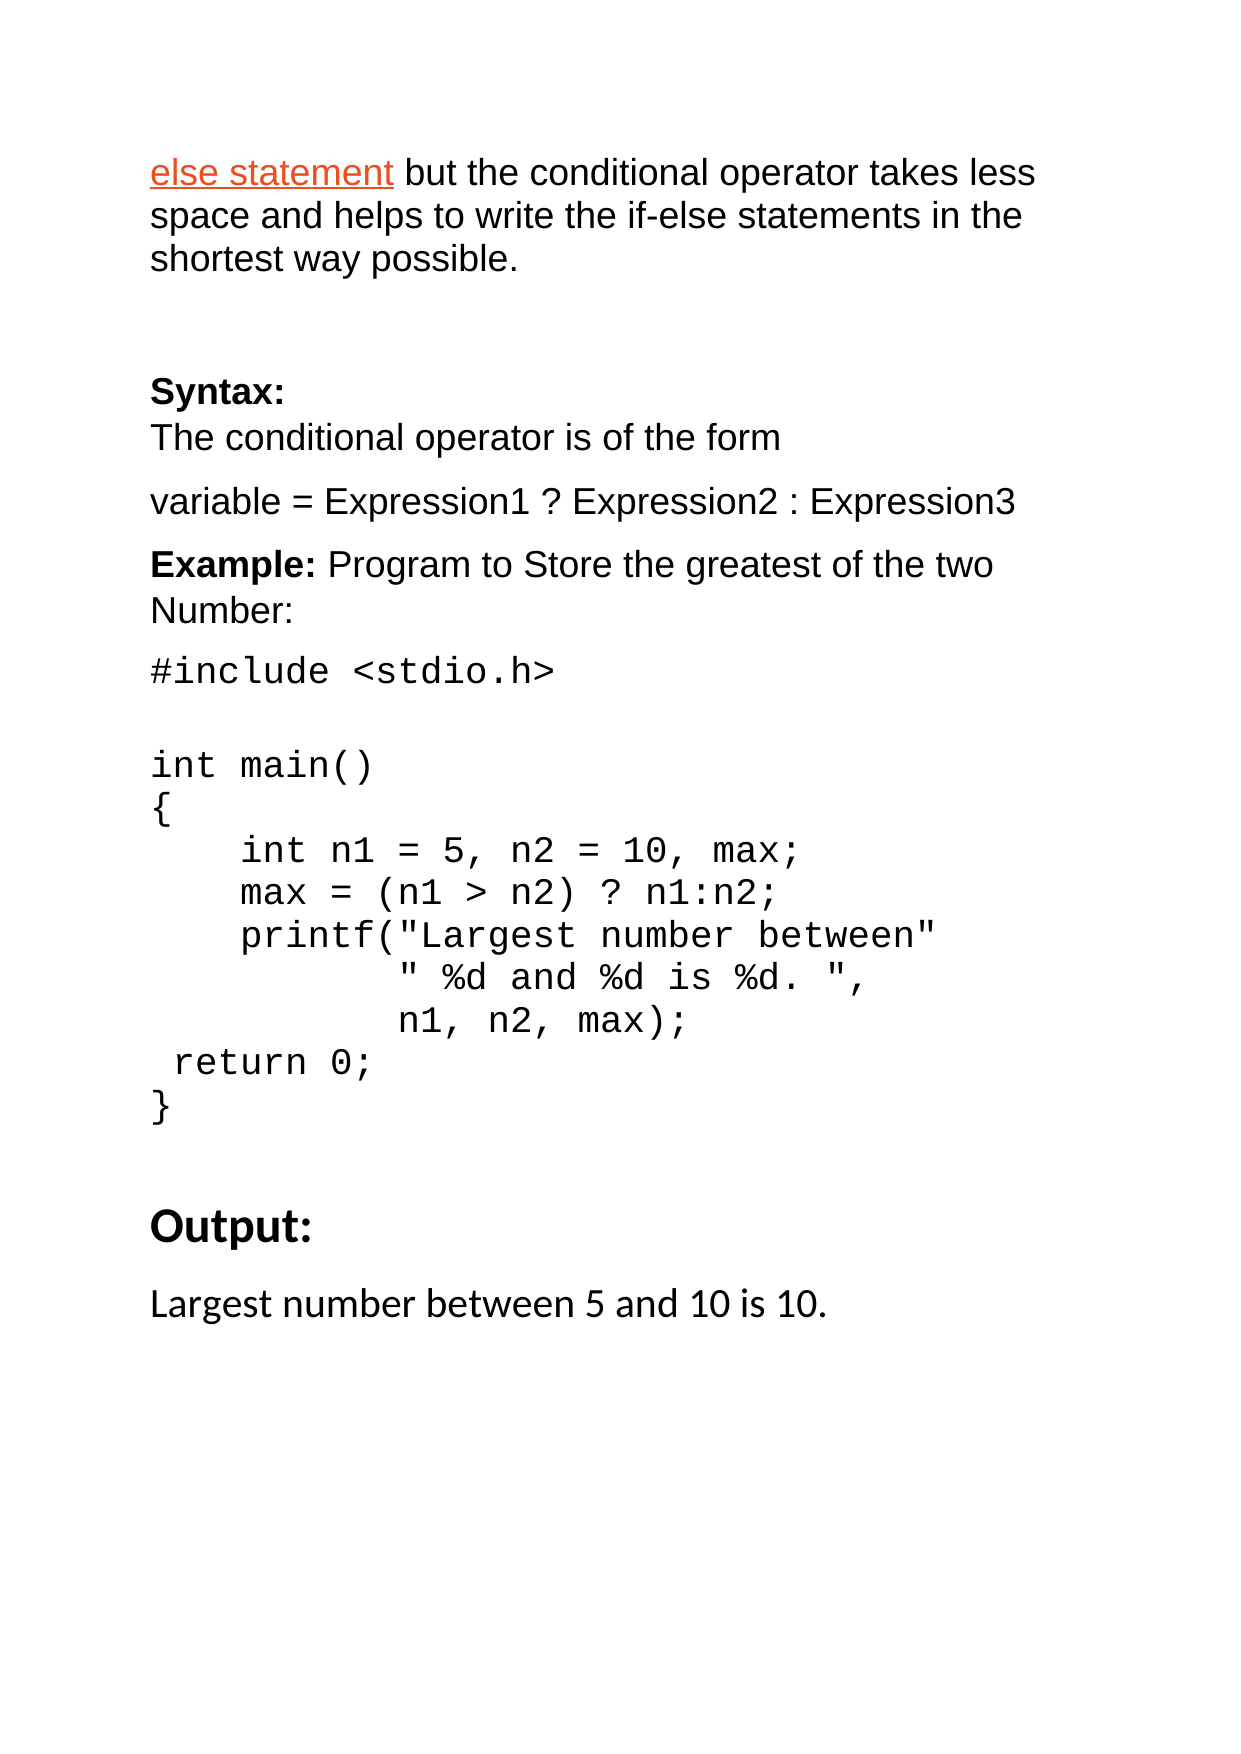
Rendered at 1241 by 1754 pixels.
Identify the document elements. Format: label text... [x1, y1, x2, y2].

text #include <stdio.h> [150, 652, 1090, 694]
text Syntax: The conditional operator is of the form [150, 322, 1090, 459]
text Example: Program to Store the greatest of the two Number: [150, 542, 1090, 632]
text " %d and %d is %d. ", [150, 958, 1090, 1001]
text int n1 = 5, n2 = 10, max; [150, 831, 1090, 873]
text { [150, 788, 1090, 831]
text max = (n1 > n2) ? n1:n2; [150, 873, 1090, 916]
text } [150, 1086, 1090, 1128]
text Largest number between 5 and 10 is 10. [150, 1277, 1090, 1328]
text variable = Expression1 ? Expression2 : Expression3 [150, 479, 1090, 522]
text int main() [150, 746, 1090, 788]
text printf("Largest number between" [150, 916, 1090, 958]
text Output: [150, 1194, 1090, 1255]
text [150, 150, 1090, 279]
text return 0; [150, 1043, 1090, 1086]
text n1, n2, max); [150, 1001, 1090, 1043]
